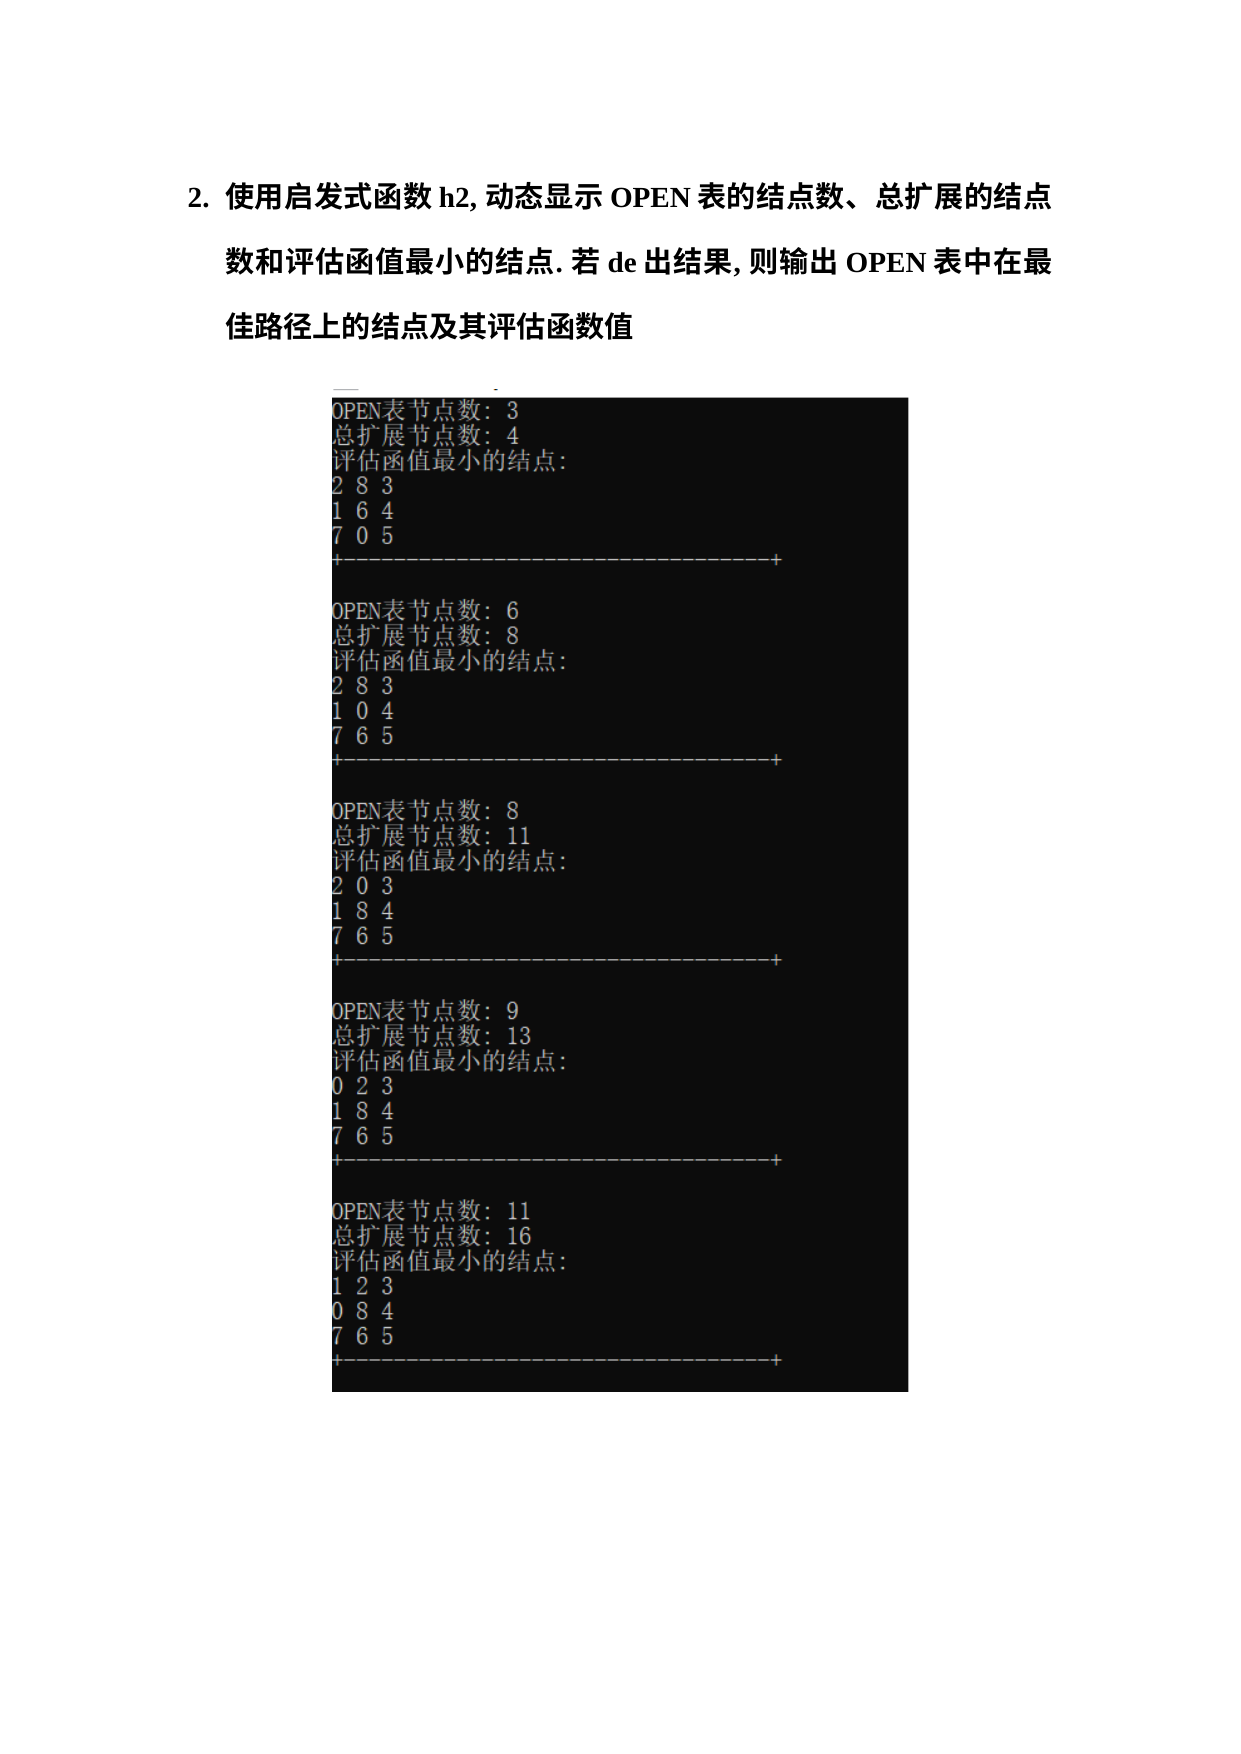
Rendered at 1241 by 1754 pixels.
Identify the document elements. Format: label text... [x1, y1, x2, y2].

picture [332, 389, 909, 1392]
list 使用启发式函数h2, 动态显示OPEN表的结点数、总扩展的结点数和评估函值最小的结点. 若de出结果, 则输出OPEN表中在最佳路径上的结点及其评估函数值 [187, 162, 1053, 357]
